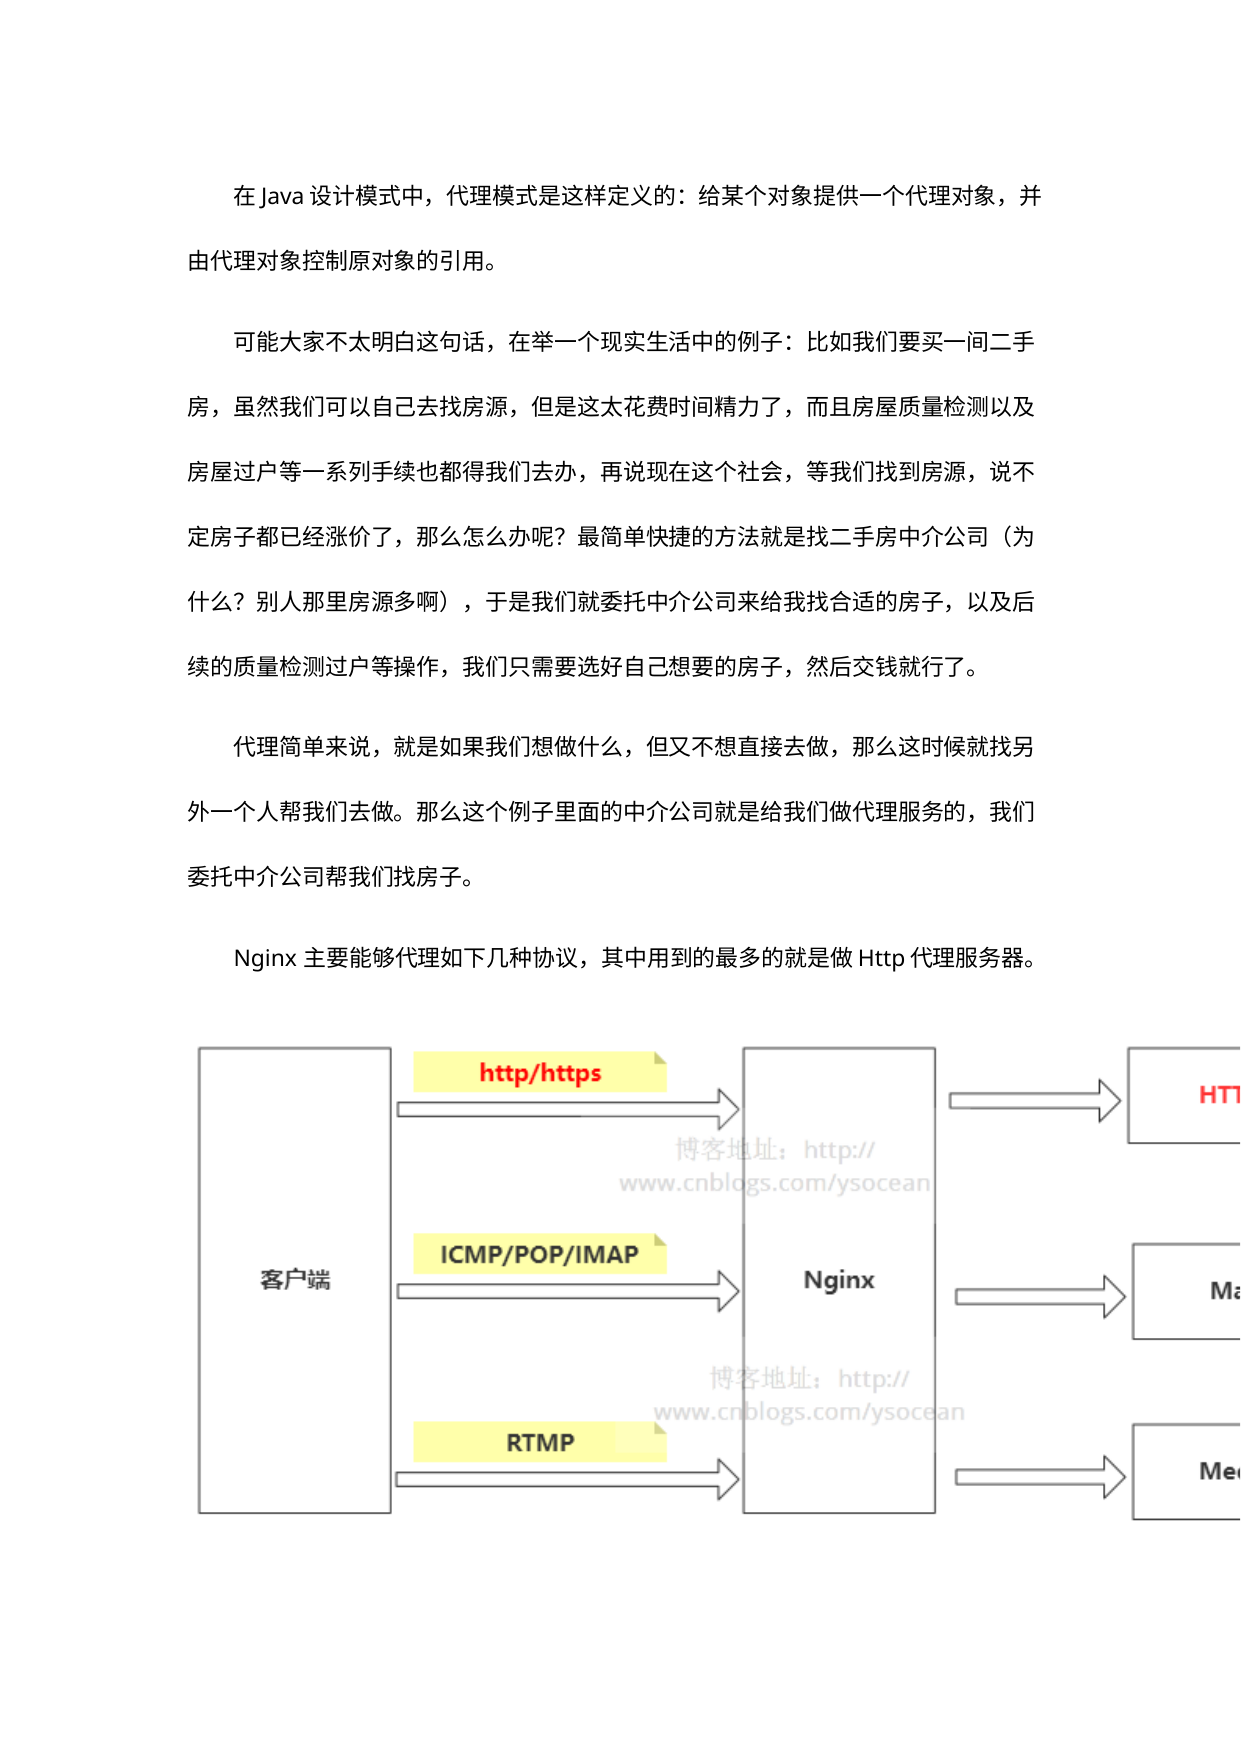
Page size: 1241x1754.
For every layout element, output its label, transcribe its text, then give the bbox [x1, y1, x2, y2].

text 可能大家不太明白这句话，在举一个现实生活中的例子：比如我们要买一间二手房，虽然我们可以自己去找房源，但是这太花费时间精力了，而且房屋质量检测以及房屋过户等一系列手续也都得我们去办，再说现在这个社会，等我们找到房源，说不定房子都已经涨价了，那么怎么办呢？最简单快捷的方法就是找二手房中介公司（为什么？别人那里房源多啊），于是我们就委托中介公司来给我找合适的房子，以及后续的质量检测过户等操作，我们只需要选好自己想要的房子，然后交钱就行了。 [187, 308, 1053, 698]
text 代理简单来说，就是如果我们想做什么，但又不想直接去做，那么这时候就找另外一个人帮我们去做。那么这个例子里面的中介公司就是给我们做代理服务的，我们委托中介公司帮我们找房子。 [187, 713, 1053, 908]
text 在Java设计模式中，代理模式是这样定义的：给某个对象提供一个代理对象，并由代理对象控制原对象的引用。 [187, 162, 1053, 292]
picture [187, 1037, 1241, 1533]
text Nginx 主要能够代理如下几种协议，其中用到的最多的就是做Http代理服务器。 [187, 924, 1053, 989]
